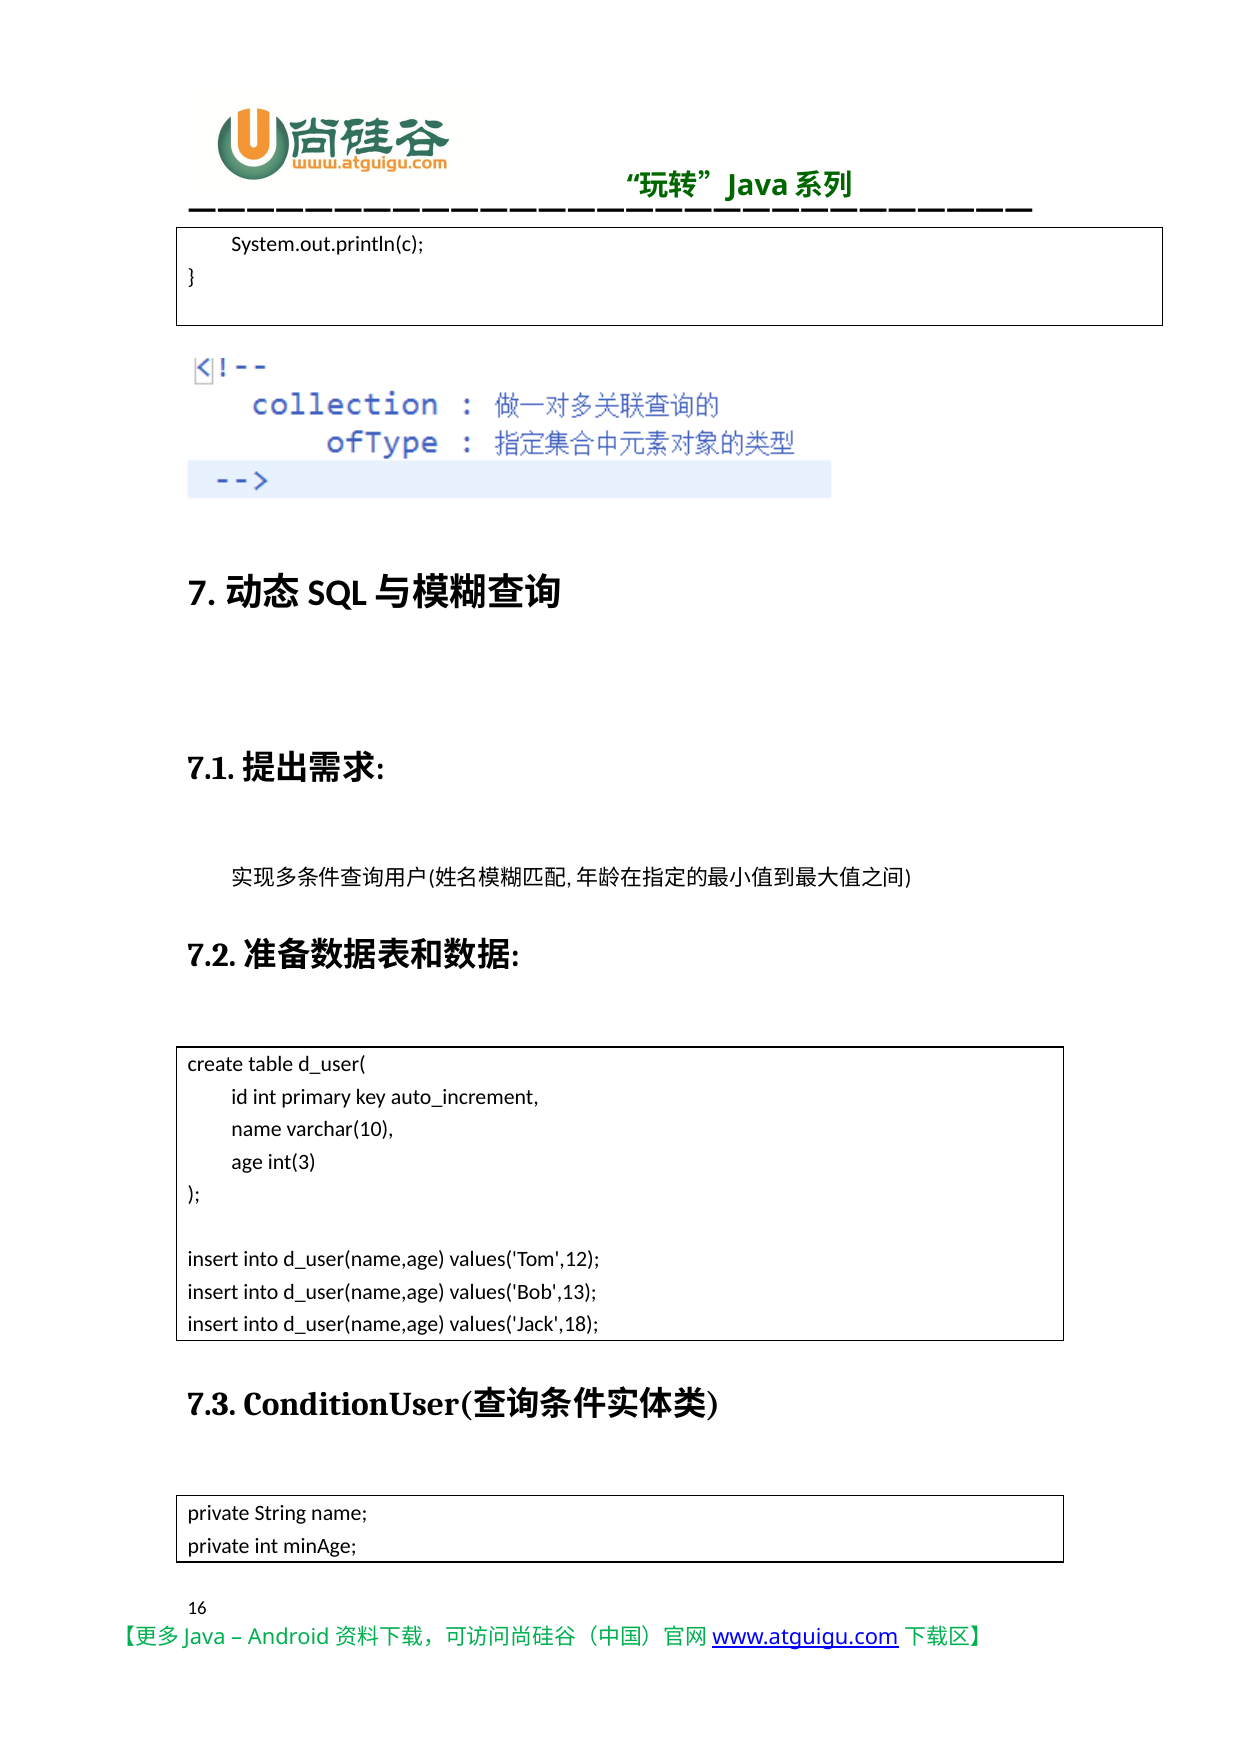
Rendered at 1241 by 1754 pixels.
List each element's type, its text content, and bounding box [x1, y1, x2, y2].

text 实现多条件查询用户(姓名模糊匹配, 年龄在指定的最小值到最大值之间) [187, 860, 1053, 892]
subtitle 7.2. 准备数据表和数据: [187, 919, 1053, 984]
subtitle 7. 动态SQL与模糊查询 [187, 557, 1053, 622]
subtitle 7.3. ConditionUser(查询条件实体类) [187, 1368, 1053, 1433]
picture [187, 358, 832, 500]
table_header private String name; private int minAge; private int maxAge; [177, 1496, 1063, 1561]
subtitle 7.1. 提出需求: [187, 732, 1053, 797]
table_header create table d_user( id int primary key auto_increment, name varchar(10), age int(3) ); insert into d_user(name,age) values('Tom',12); insert into d_user(name,age) values('Bob',13); insert into d_user(name,age) values('Jack',18); [177, 1048, 1063, 1340]
picture [187, 88, 479, 196]
